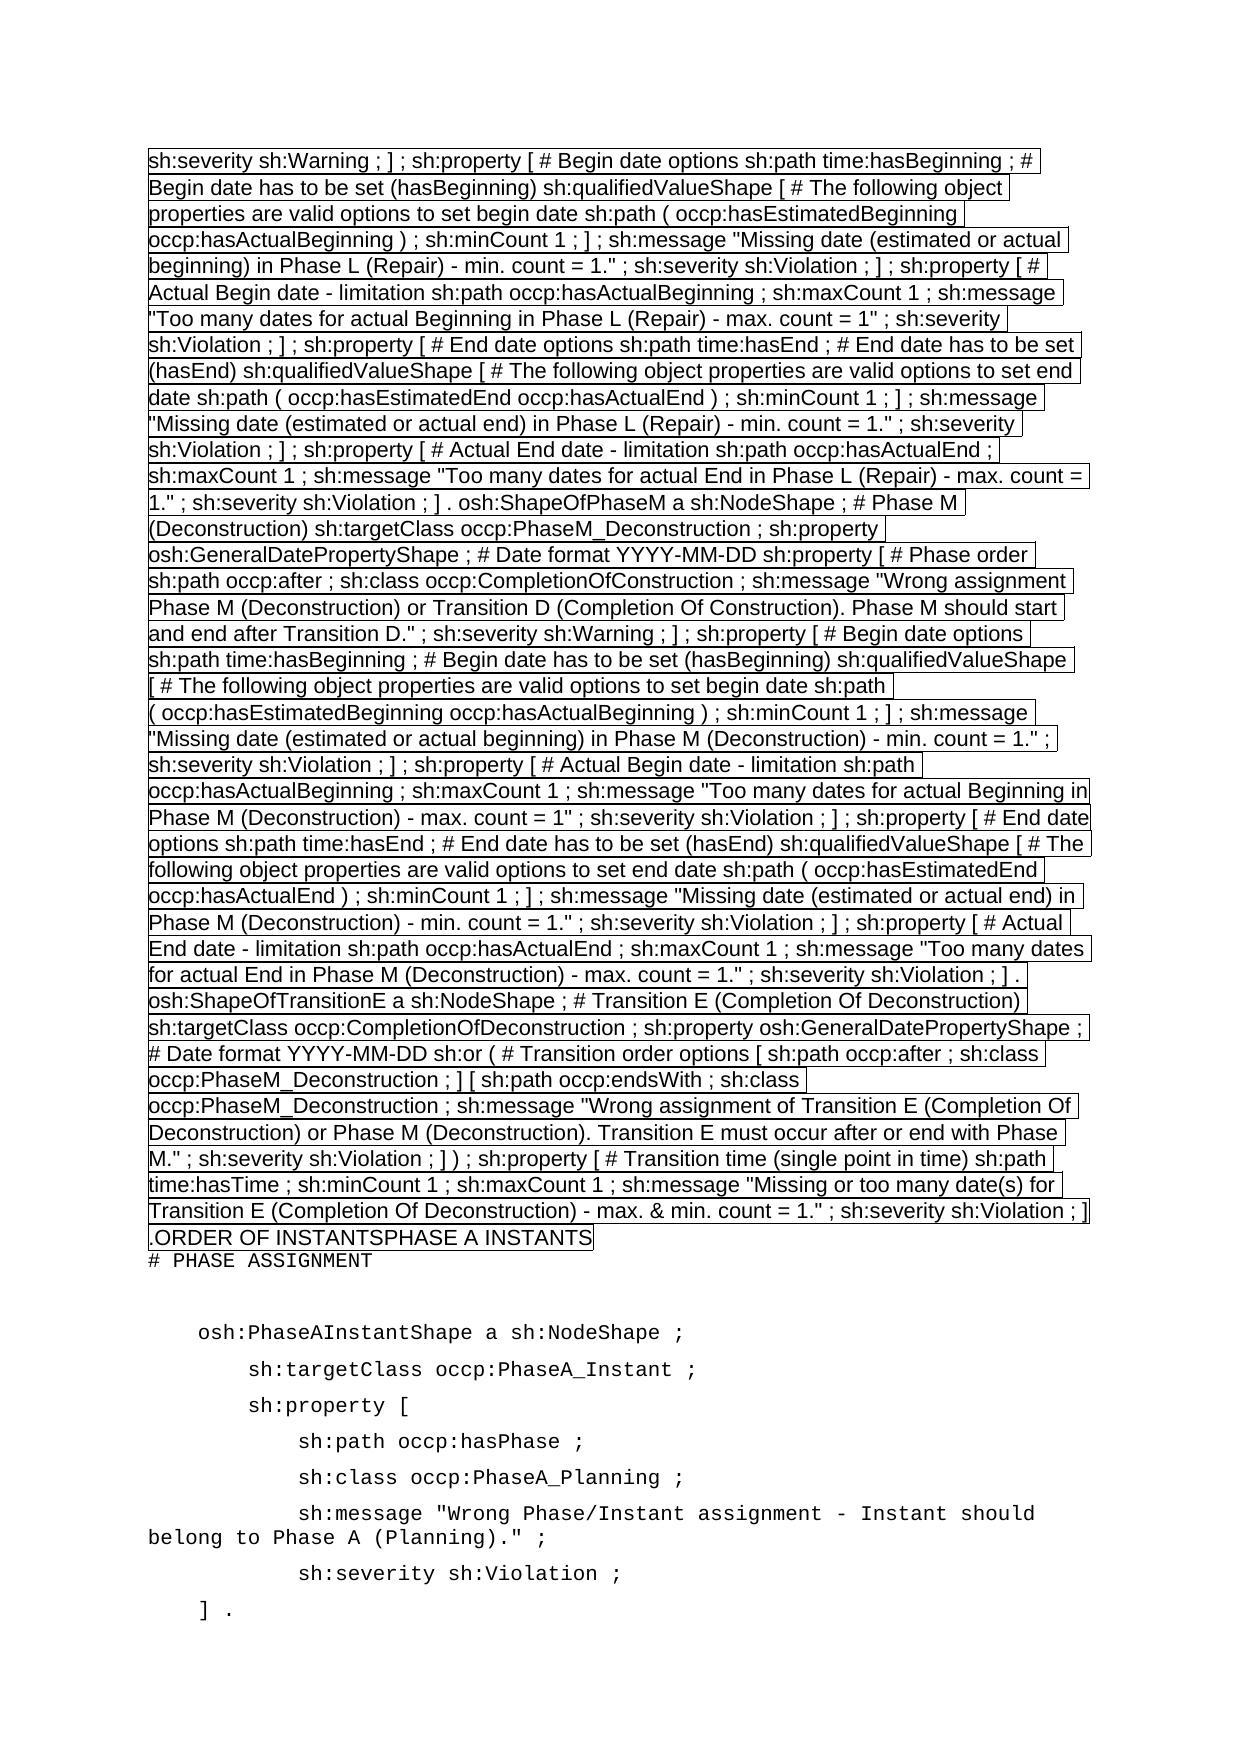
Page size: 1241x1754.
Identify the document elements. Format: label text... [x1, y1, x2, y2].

text sh:message "Wrong Phase/Instant assignment - Instant should belong to Phase A (Planning)." ; [148, 1503, 1093, 1550]
text osh:PhaseAInstantShape a sh:NodeShape ; [148, 1322, 1093, 1346]
text ] . [148, 1599, 1093, 1623]
text sh:property [ [148, 1395, 1093, 1418]
text sh:severity sh:Violation ; [148, 1563, 1093, 1587]
text sh:path occp:hasPhase ; [148, 1431, 1093, 1454]
text sh:targetClass occp:PhaseA_Instant ; [148, 1358, 1093, 1382]
text sh:class occp:PhaseA_Planning ; [148, 1467, 1093, 1491]
text # PHASE ASSIGNMENT [148, 1250, 1093, 1274]
